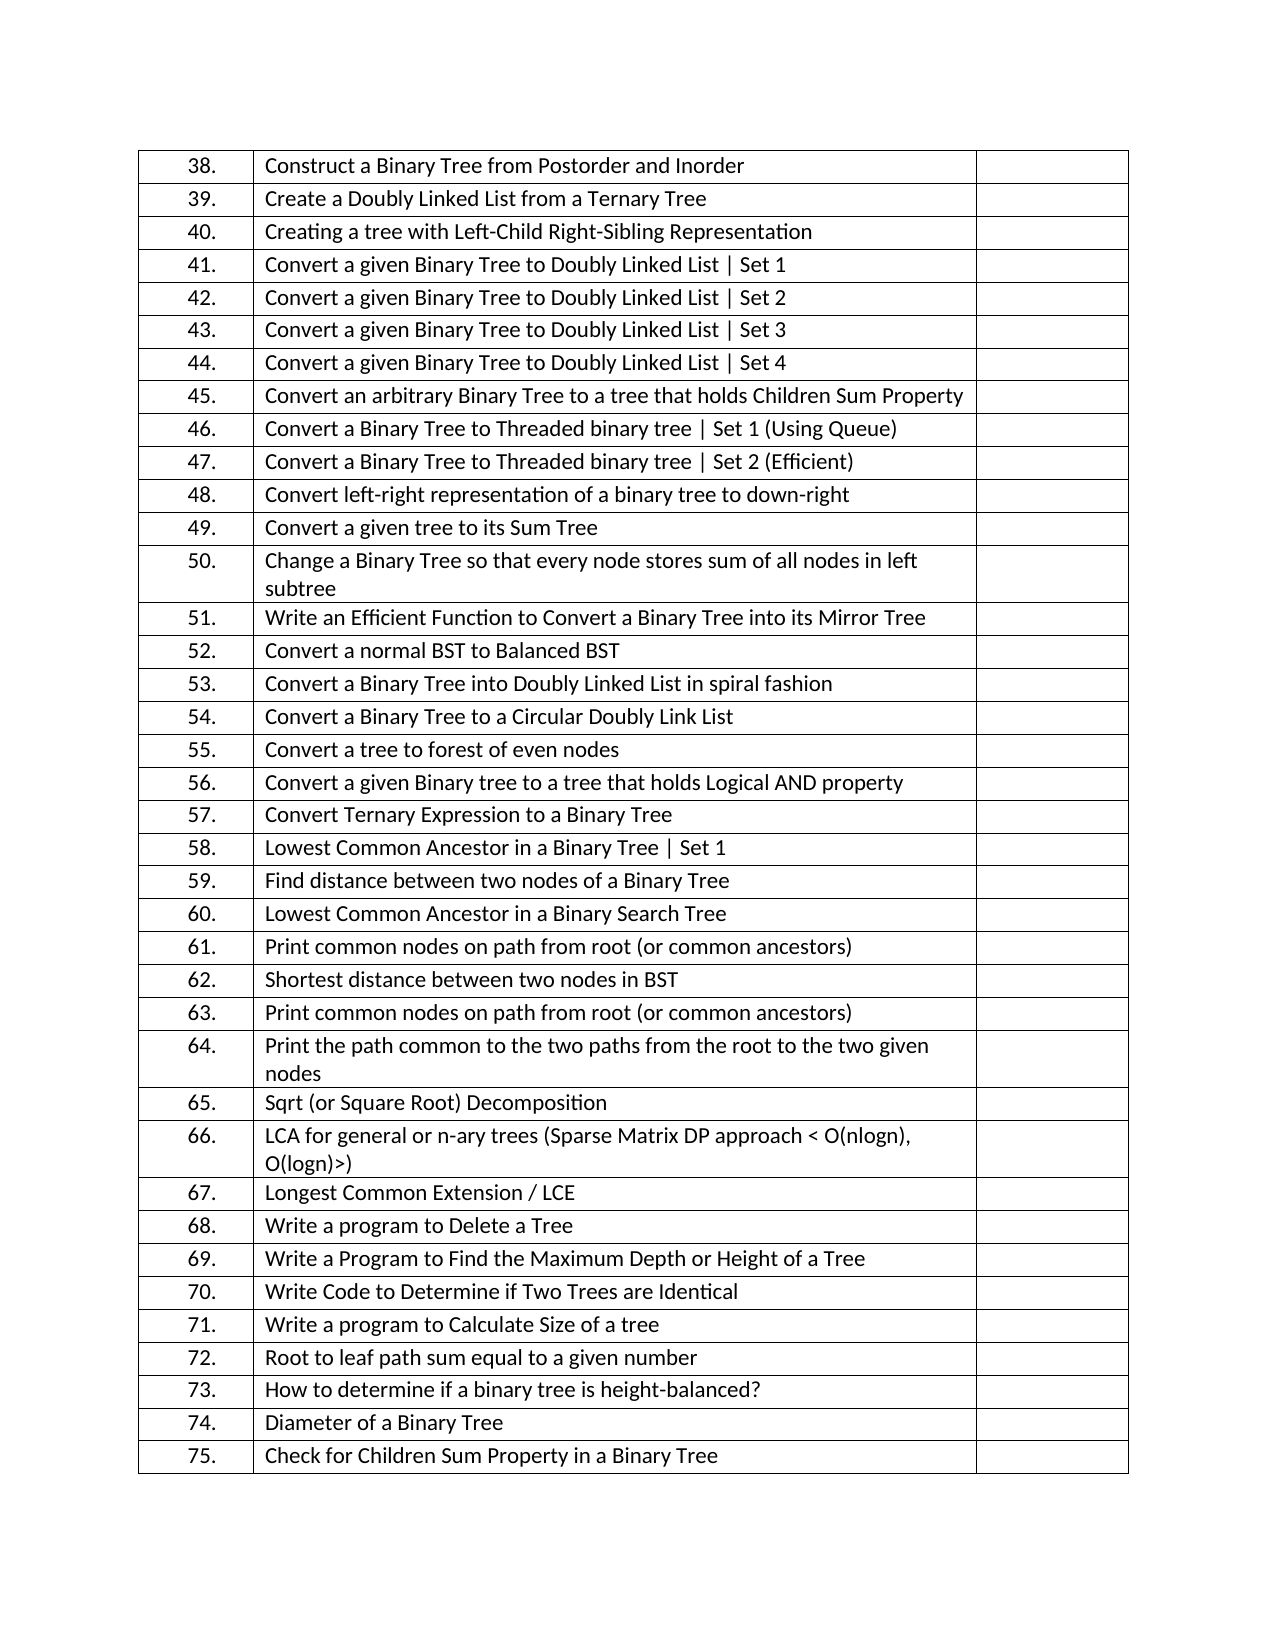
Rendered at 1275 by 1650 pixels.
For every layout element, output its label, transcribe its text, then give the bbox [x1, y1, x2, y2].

table_cell [139, 899, 253, 931]
table_cell [977, 603, 1128, 635]
table_cell [139, 1088, 253, 1120]
table_cell [977, 1211, 1128, 1243]
table_cell [977, 349, 1128, 380]
table_cell [139, 1376, 253, 1407]
table_cell [977, 447, 1128, 479]
table_cell [139, 932, 253, 964]
table_cell [977, 1409, 1128, 1440]
table_cell [977, 184, 1128, 216]
table_cell Convert a Binary Tree to Threaded binary tree | Set 1 (Using Queue) [254, 414, 976, 446]
table_cell [139, 283, 253, 314]
table_cell [977, 998, 1128, 1030]
table_cell Convert a tree to forest of even nodes [254, 735, 976, 767]
table_cell Creating a tree with Left-Child Right-Sibling Representation [254, 217, 976, 249]
table_cell Convert a Binary Tree into Doubly Linked List in spiral fashion [254, 669, 976, 701]
table_cell LCA for general or n-ary trees (Sparse Matrix DP approach < O(nlogn), O(logn)>) [254, 1121, 976, 1177]
table_cell [977, 546, 1128, 602]
table_cell [139, 1277, 253, 1309]
table_cell [977, 866, 1128, 898]
table_cell [977, 636, 1128, 668]
table_cell Convert a given Binary Tree to Doubly Linked List | Set 1 [254, 250, 976, 282]
table_cell [139, 546, 253, 602]
table_cell [139, 866, 253, 898]
table_cell [977, 932, 1128, 964]
table_cell Diameter of a Binary Tree [254, 1409, 976, 1440]
table_cell Convert a normal BST to Balanced BST [254, 636, 976, 668]
table_cell [139, 1244, 253, 1276]
table_cell [139, 1178, 253, 1210]
table_cell [139, 381, 253, 413]
table_cell Convert a given Binary Tree to Doubly Linked List | Set 4 [254, 349, 976, 380]
table_cell [139, 217, 253, 249]
table_cell [977, 283, 1128, 314]
table_cell Write Code to Determine if Two Trees are Identical [254, 1277, 976, 1309]
table_cell [977, 702, 1128, 734]
table_cell Write a program to Calculate Size of a tree [254, 1310, 976, 1342]
table_cell [139, 834, 253, 865]
table_cell [977, 1031, 1128, 1087]
table_cell [977, 1277, 1128, 1309]
table_cell [139, 1310, 253, 1342]
table_cell Write an Efficient Function to Convert a Binary Tree into its Mirror Tree [254, 603, 976, 635]
table_cell [139, 801, 253, 832]
table_cell [977, 414, 1128, 446]
table_cell [977, 1088, 1128, 1120]
table_cell [977, 1310, 1128, 1342]
table_cell [139, 1441, 253, 1473]
table_cell [139, 184, 253, 216]
table_cell Change a Binary Tree so that every node stores sum of all nodes in left subtree [254, 546, 976, 602]
table_cell [139, 250, 253, 282]
table_cell [139, 1343, 253, 1374]
table_cell [139, 447, 253, 479]
table_cell [139, 1211, 253, 1243]
table_cell [977, 316, 1128, 347]
table_cell Convert a Binary Tree to Threaded binary tree | Set 2 (Efficient) [254, 447, 976, 479]
table_cell Convert a given Binary tree to a tree that holds Logical AND property [254, 768, 976, 799]
table_cell [139, 513, 253, 545]
table_cell [977, 1244, 1128, 1276]
table_cell Convert a given tree to its Sum Tree [254, 513, 976, 545]
table_cell Longest Common Extension / LCE [254, 1178, 976, 1210]
table_cell [139, 603, 253, 635]
table_cell [139, 768, 253, 799]
table_cell [139, 316, 253, 347]
table_cell [977, 217, 1128, 249]
table_cell [139, 998, 253, 1030]
table_cell [977, 1441, 1128, 1473]
table_cell Shortest distance between two nodes in BST [254, 965, 976, 997]
table_cell [977, 480, 1128, 512]
table_cell Sqrt (or Square Root) Decomposition [254, 1088, 976, 1120]
table_cell Construct a Binary Tree from Postorder and Inorder [254, 151, 976, 183]
table_cell [139, 702, 253, 734]
table_cell [139, 480, 253, 512]
table_cell Convert left-right representation of a binary tree to down-right [254, 480, 976, 512]
table_cell [139, 1409, 253, 1440]
table_cell [977, 965, 1128, 997]
table_cell [977, 513, 1128, 545]
table_cell [977, 801, 1128, 832]
table_cell [139, 735, 253, 767]
table_cell Write a Program to Find the Maximum Depth or Height of a Tree [254, 1244, 976, 1276]
table_cell [977, 381, 1128, 413]
table_cell [977, 735, 1128, 767]
table_cell Convert a Binary Tree to a Circular Doubly Link List [254, 702, 976, 734]
table_cell [139, 669, 253, 701]
table_cell [139, 151, 253, 183]
table_cell Convert a given Binary Tree to Doubly Linked List | Set 2 [254, 283, 976, 314]
table_cell Print common nodes on path from root (or common ancestors) [254, 998, 976, 1030]
table_cell [977, 669, 1128, 701]
table_cell [139, 1031, 253, 1087]
table_cell [139, 349, 253, 380]
table_cell Lowest Common Ancestor in a Binary Tree | Set 1 [254, 834, 976, 865]
table_cell Convert Ternary Expression to a Binary Tree [254, 801, 976, 832]
table_cell [977, 768, 1128, 799]
table_cell Lowest Common Ancestor in a Binary Search Tree [254, 899, 976, 931]
table_cell Create a Doubly Linked List from a Ternary Tree [254, 184, 976, 216]
table_cell Convert an arbitrary Binary Tree to a tree that holds Children Sum Property [254, 381, 976, 413]
table_cell [139, 965, 253, 997]
table_cell How to determine if a binary tree is height-balanced? [254, 1376, 976, 1407]
table_cell [977, 834, 1128, 865]
table_cell Print common nodes on path from root (or common ancestors) [254, 932, 976, 964]
table_cell Write a program to Delete a Tree [254, 1211, 976, 1243]
table_cell [139, 636, 253, 668]
table_cell [977, 1121, 1128, 1177]
table_cell [977, 250, 1128, 282]
table_cell [139, 1121, 253, 1177]
table_cell [977, 1376, 1128, 1407]
table_cell Print the path common to the two paths from the root to the two given nodes [254, 1031, 976, 1087]
table_cell Convert a given Binary Tree to Doubly Linked List | Set 3 [254, 316, 976, 347]
table_cell Root to leaf path sum equal to a given number [254, 1343, 976, 1374]
table_cell Check for Children Sum Property in a Binary Tree [254, 1441, 976, 1473]
table_cell [977, 1343, 1128, 1374]
table_cell [977, 899, 1128, 931]
table_cell [139, 414, 253, 446]
table_cell [977, 1178, 1128, 1210]
table_cell [977, 151, 1128, 183]
table_cell Find distance between two nodes of a Binary Tree [254, 866, 976, 898]
